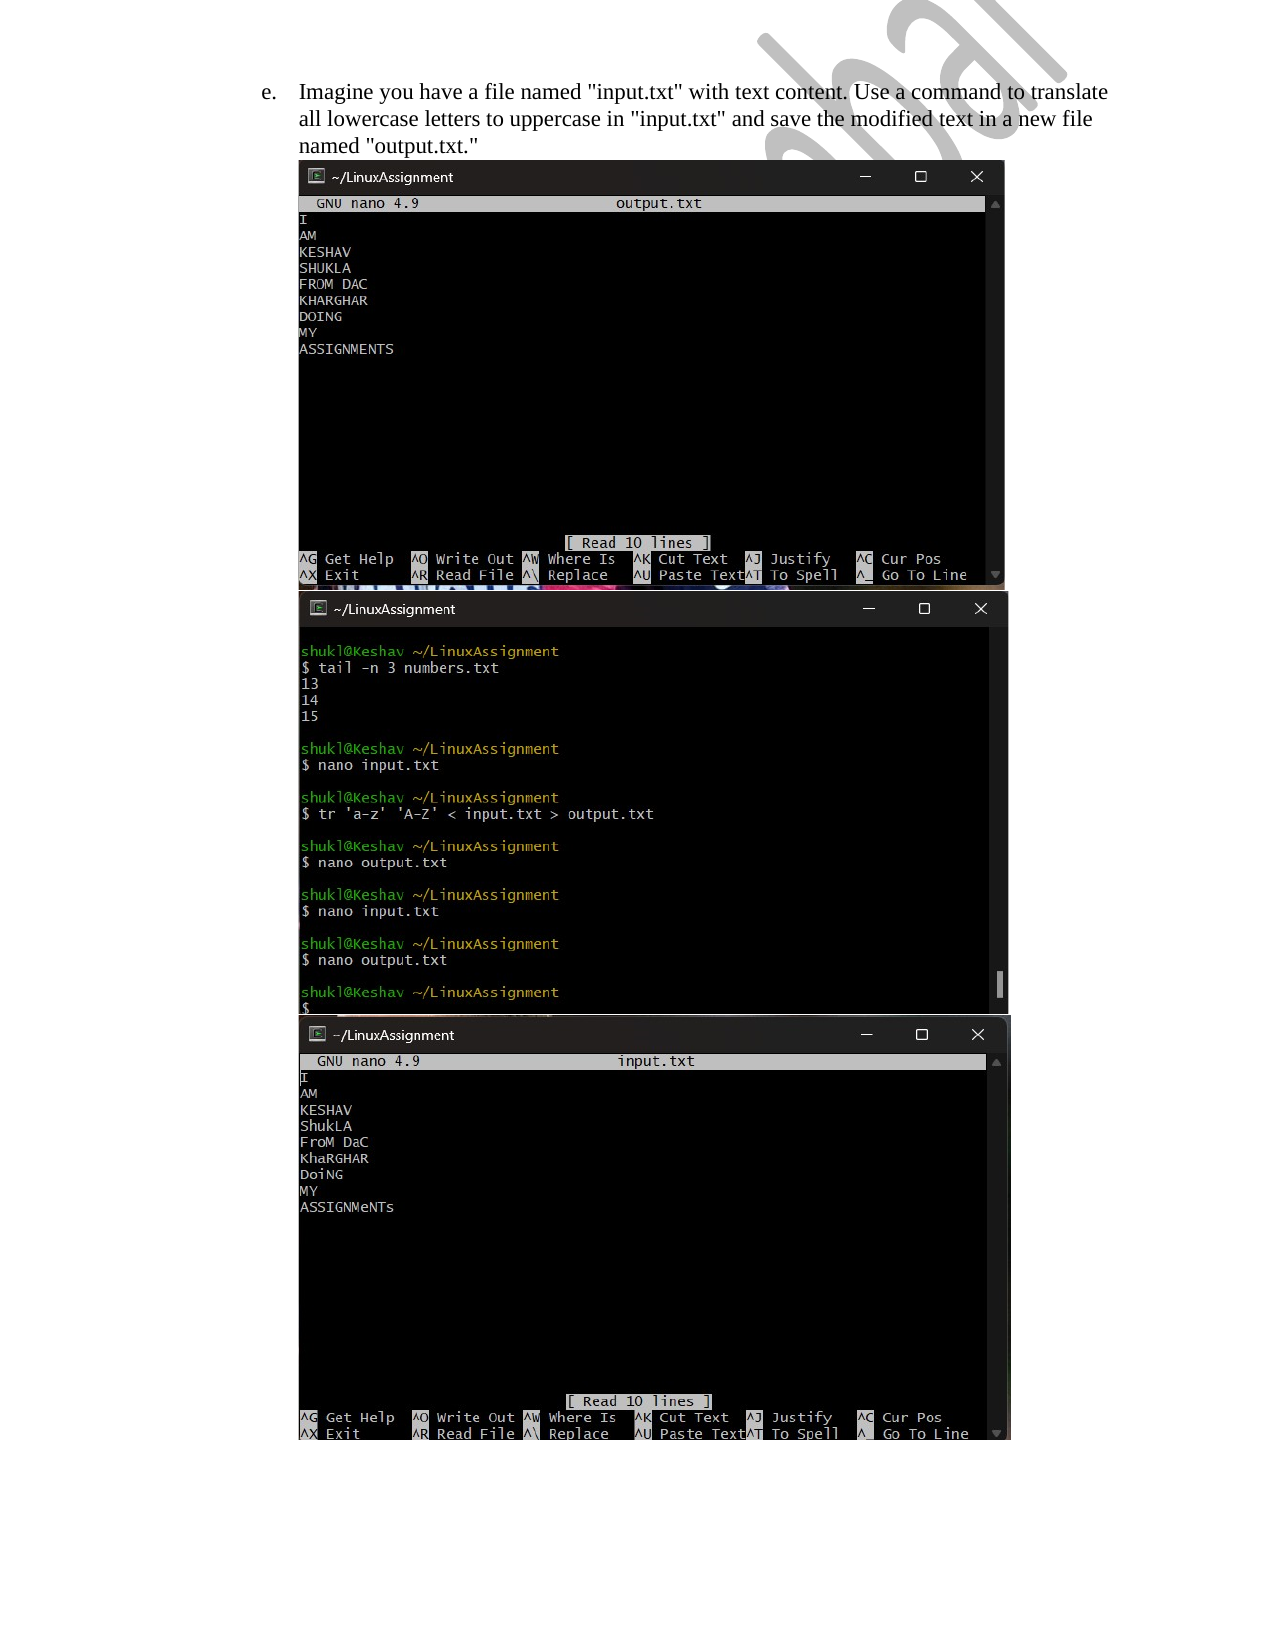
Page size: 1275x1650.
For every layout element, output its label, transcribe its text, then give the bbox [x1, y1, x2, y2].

picture [298, 160, 1005, 590]
list Imagine you have a file named "input.txt" with text content. Use a command to translate all lowercase letters to uppercase in "input.txt" and save the modified text in a new file named "output.txt." [261, 78, 1119, 158]
picture [298, 1015, 1011, 1440]
picture [298, 591, 1009, 1014]
